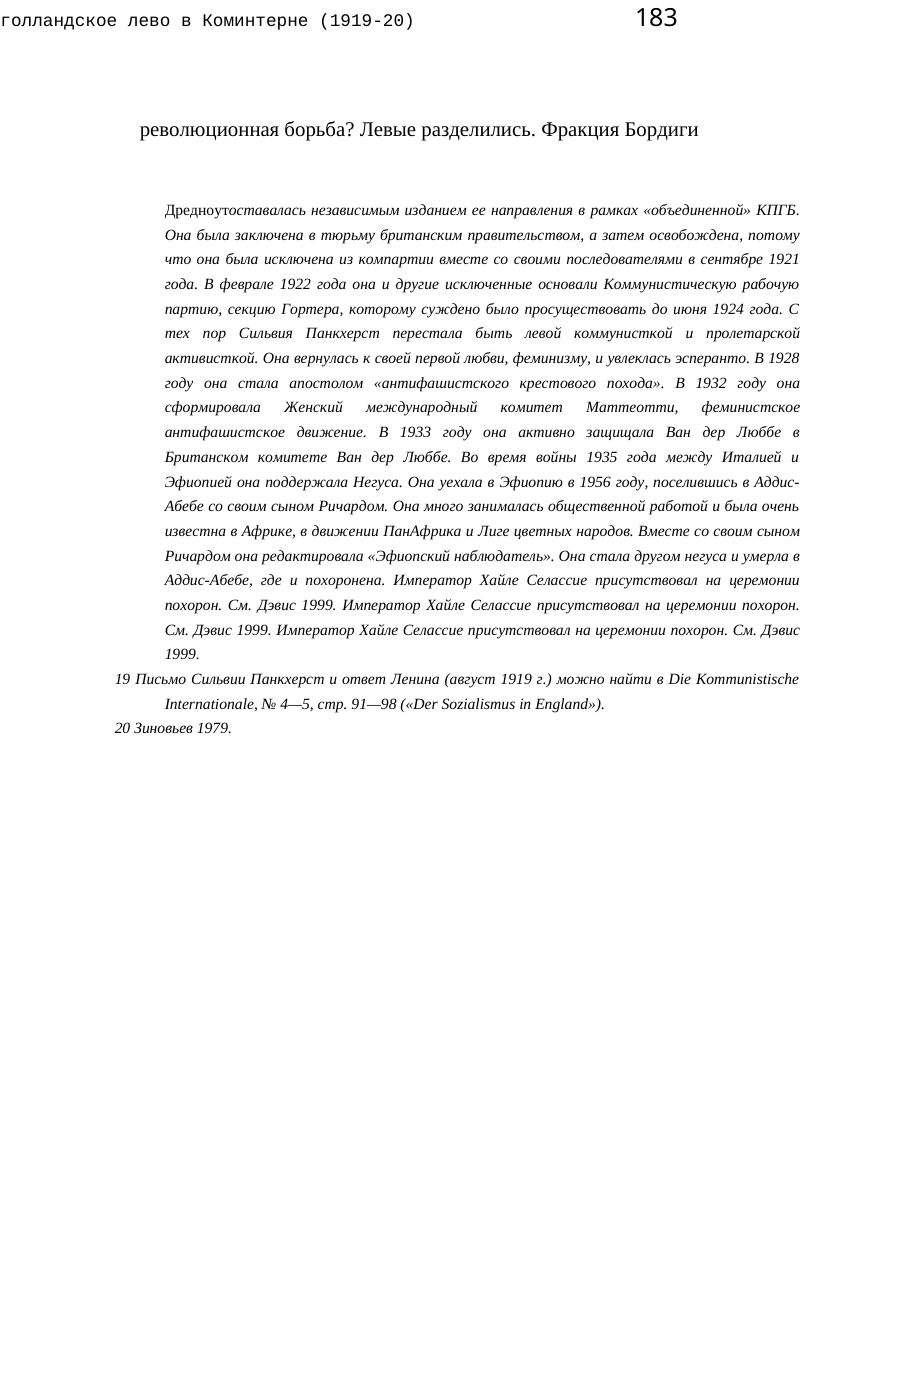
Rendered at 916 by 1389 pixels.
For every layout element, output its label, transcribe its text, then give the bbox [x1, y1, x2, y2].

text революционная борьба? Левые разделились. Фракция Бордиги [114, 117, 802, 141]
text Дредноутоставалась независимым изданием ее направления в рамках «объединенной» КПГБ. Она была заключена в тюрьму британским правительством, а затем освобождена, потому что она была исключена из компартии вместе со своими последователями в сентябре 1921 года. В феврале 1922 года она и другие исключенные основали Коммунистическую рабочую партию, секцию Гортера, которому суждено было просуществовать до июня 1924 года. С тех пор Сильвия Панкхерст перестала быть левой коммунисткой и пролетарской активисткой. Она вернулась к своей первой любви, феминизму, и увлеклась эсперанто. В 1928 году она стала апостолом «антифашистского крестового похода». В 1932 году она сформировала Женский международный комитет Маттеотти, феминистское антифашистское движение. В 1933 году она активно защищала Ван дер Люббе в Британском комитете Ван дер Люббе. Во время войны 1935 года между Италией и Эфиопией она поддержала Негуса. Она уехала в Эфиопию в 1956 году, поселившись в Аддис-Абебе со своим сыном Ричардом. Она много занималась общественной работой и была очень известна в Африке, в движении ПанАфрика и Лиге цветных народов. Вместе со своим сыном Ричардом она редактировала «Эфиопский наблюдатель». Она стала другом негуса и умерла в Аддис-Абебе, где и похоронена. Император Хайле Селассие присутствовал на церемонии похорон. См. Дэвис 1999. Император Хайле Селассие присутствовал на церемонии похорон. См. Дэвис 1999. Император Хайле Селассие присутствовал на церемонии похорон. См. Дэвис 1999. [164, 201, 802, 663]
text 19 Письмо Сильвии Панкхерст и ответ Ленина (август 1919 г.) можно найти в Die Kommunistische Internationale, № 4—5, стр. 91—98 («Der Sozialismus in England»). [114, 670, 802, 712]
text 20 Зиновьев 1979. [114, 719, 802, 737]
